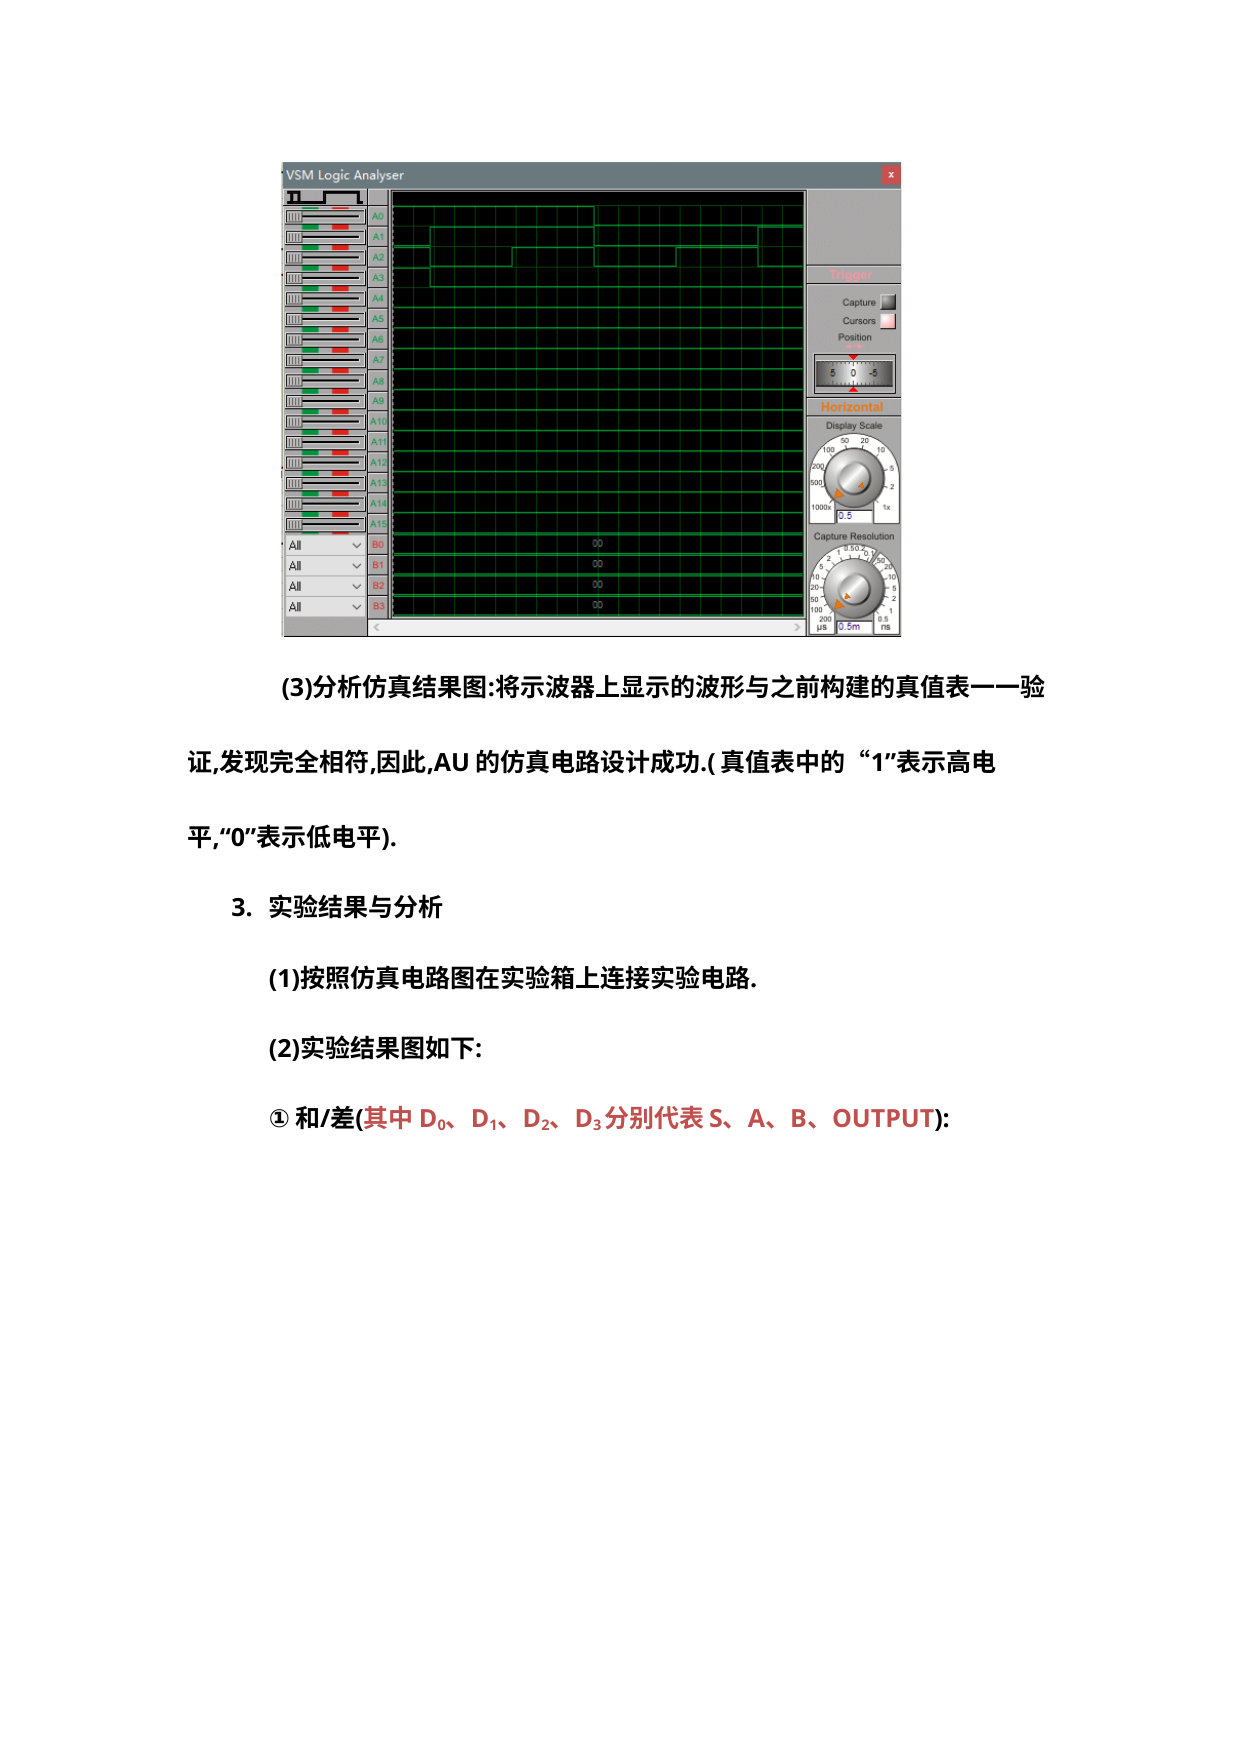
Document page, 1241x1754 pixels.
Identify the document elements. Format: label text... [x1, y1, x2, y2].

picture [281, 162, 902, 637]
list 实验结果与分析 [231, 873, 1053, 938]
text (1)按照仿真电路图在实验箱上连接实验电路. [269, 944, 1053, 1009]
text (3)分析仿真结果图:将示波器上显示的波形与之前构建的真值表一一验证,发现完全相符,因此,AU的仿真电路设计成功.( 真值表中的“1”表示高电平,“0”表示低电平). [187, 653, 1053, 868]
text (2)实验结果图如下: [269, 1014, 1053, 1079]
text ①和/差(其中D0、D1、D2、D3分别代表S、A、B、OUTPUT): [269, 1084, 1053, 1149]
